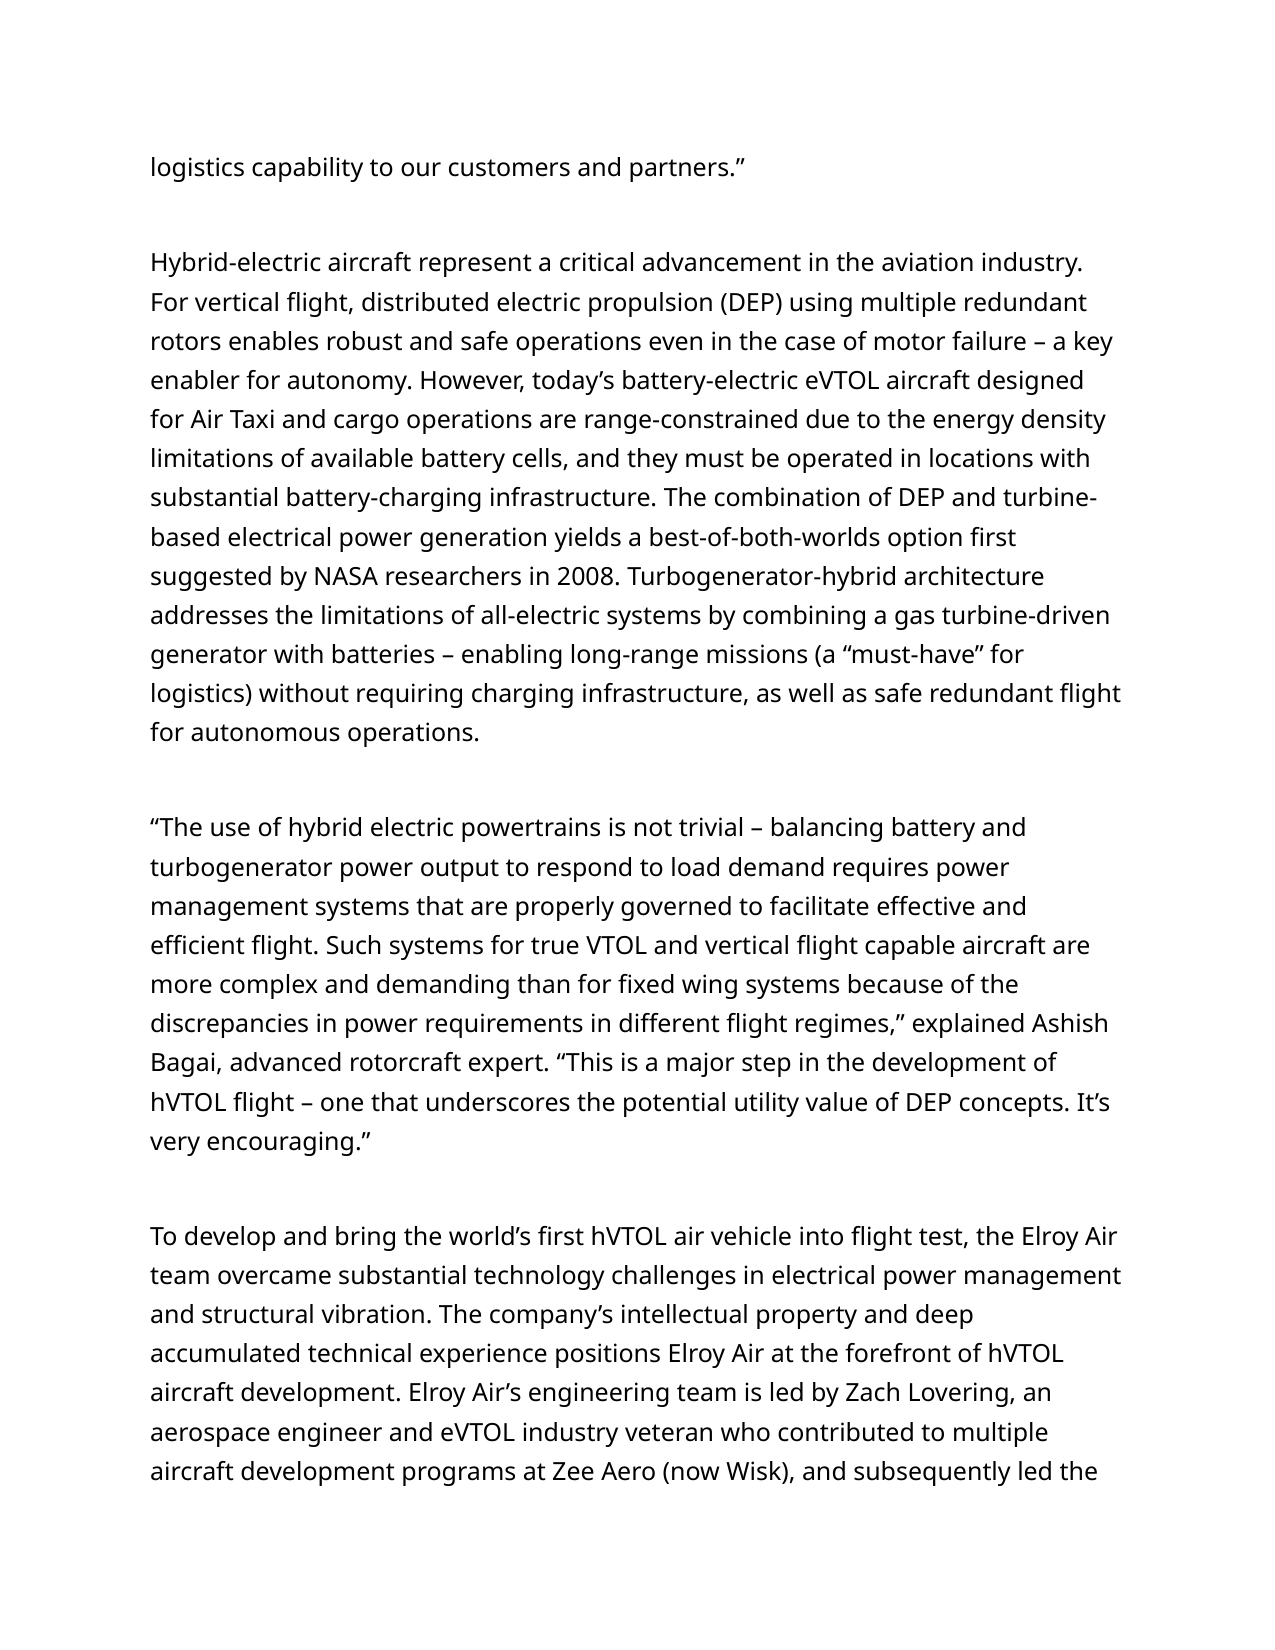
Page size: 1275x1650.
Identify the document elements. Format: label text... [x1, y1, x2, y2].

text Hybrid-electric aircraft represent a critical advancement in the aviation industry. For vertical flight, distributed electric propulsion (DEP) using multiple redundant rotors enables robust and safe operations even in the case of motor failure – a key enabler for autonomy. However, today’s battery-electric eVTOL aircraft designed for Air Taxi and cargo operations are range-constrained due to the energy density limitations of available battery cells, and they must be operated in locations with substantial battery-charging infrastructure. The combination of DEP and turbine-based electrical power generation yields a best-of-both-worlds option first suggested by NASA researchers in 2008. Turbogenerator-hybrid architecture addresses the limitations of all-electric systems by combining a gas turbine-driven generator with batteries – enabling long-range missions (a “must-have” for logistics) without requiring charging infrastructure, as well as safe redundant flight for autonomous operations. [150, 245, 1125, 788]
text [150, 150, 1125, 223]
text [150, 1218, 1125, 1487]
text “The use of hybrid electric powertrains is not trivial – balancing battery and turbogenerator power output to respond to load demand requires power management systems that are properly governed to facilitate effective and efficient flight. Such systems for true VTOL and vertical flight capable aircraft are more complex and demanding than for fixed wing systems because of the discrepancies in power requirements in different flight regimes,” explained Ashish Bagai, advanced rotorcraft expert. “This is a major step in the development of hVTOL flight – one that underscores the potential utility value of DEP concepts. It’s very encouraging.” [150, 810, 1125, 1197]
